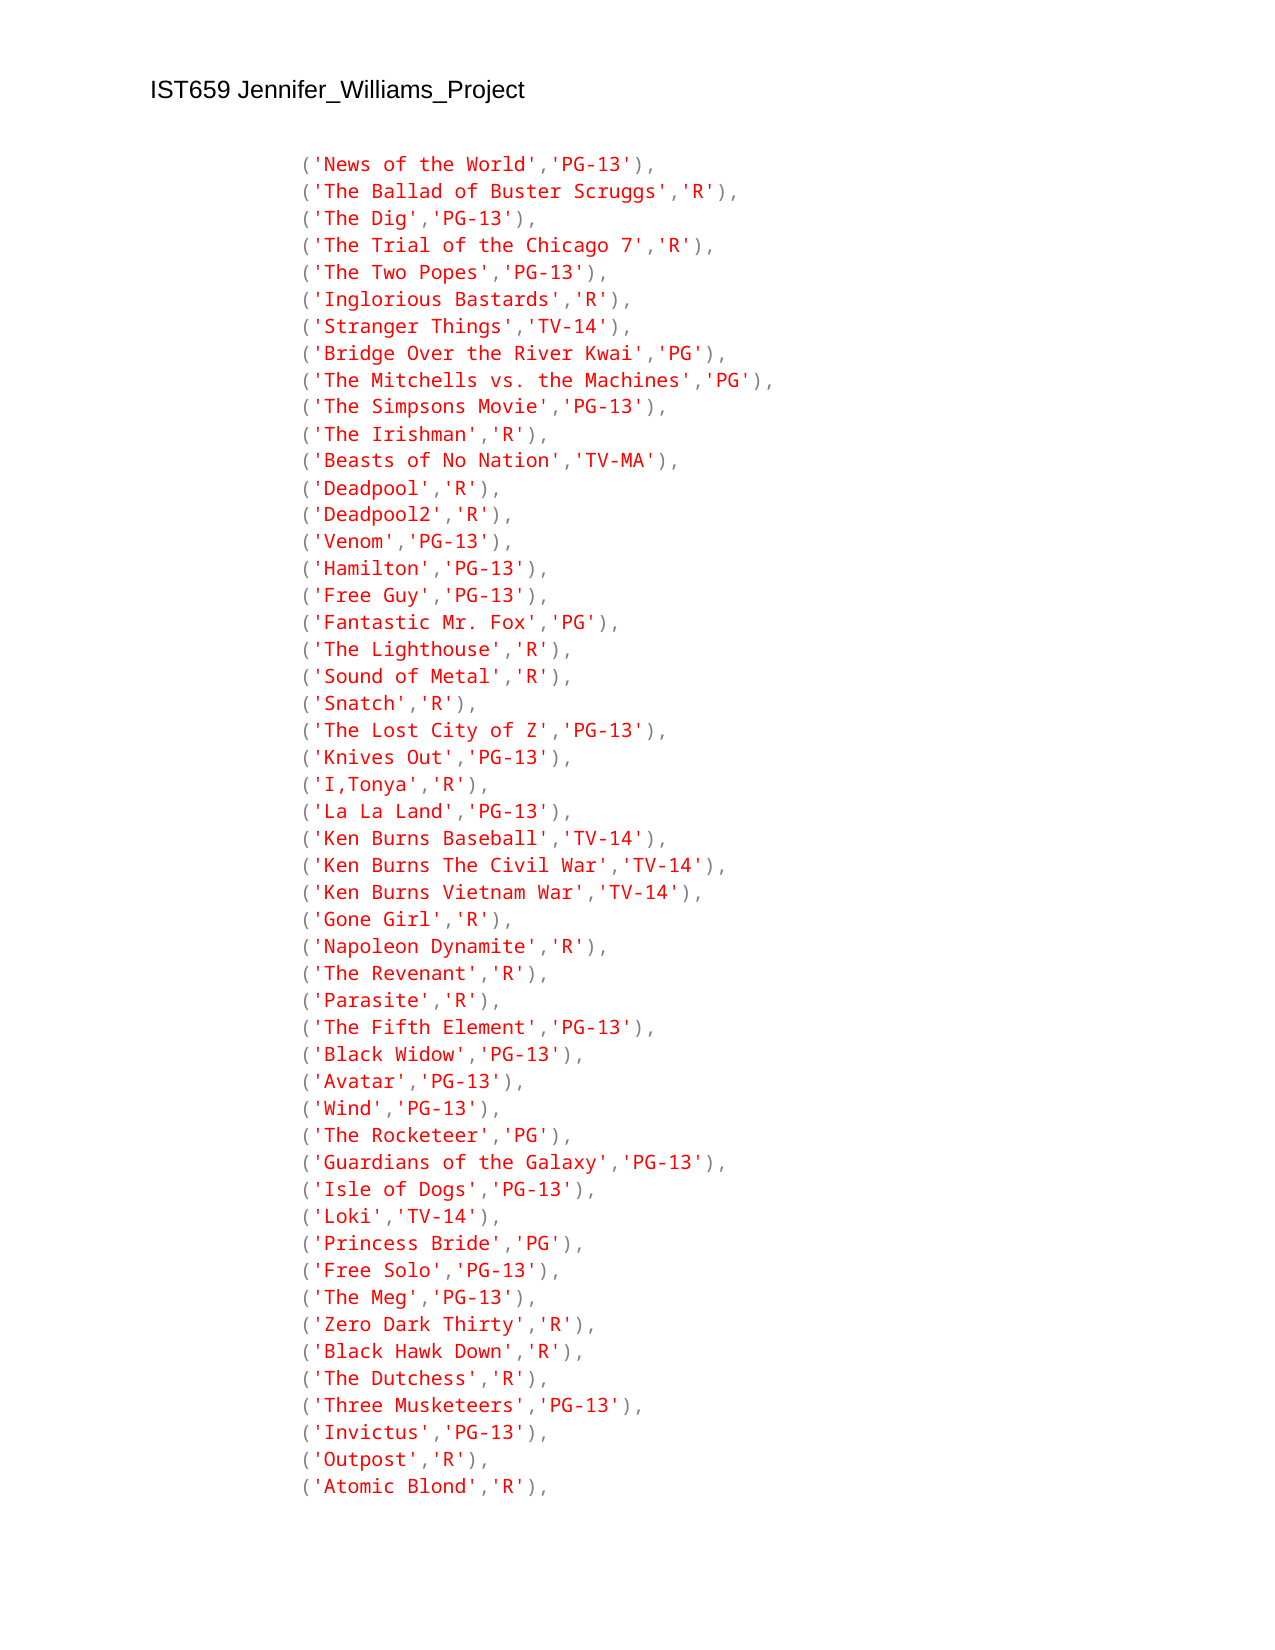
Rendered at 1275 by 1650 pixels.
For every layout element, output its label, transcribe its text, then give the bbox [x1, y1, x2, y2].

text ('Ken Burns The Civil War','TV-14'), [150, 851, 1125, 878]
text ('The Mitchells vs. the Machines','PG'), [150, 366, 1125, 393]
text ('The Lost City of Z','PG-13'), [150, 717, 1125, 743]
text ('The Lighthouse','R'), [150, 636, 1125, 663]
text ('Atomic Blond','R'), [150, 1472, 1125, 1499]
text ('Invictus','PG-13'), [150, 1418, 1125, 1445]
text ('The Ballad of Buster Scruggs','R'), [150, 177, 1125, 204]
text ('La La Land','PG-13'), [150, 797, 1125, 824]
text ('Ken Burns Vietnam War','TV-14'), [150, 878, 1125, 905]
text ('Napoleon Dynamite','R'), [150, 932, 1125, 959]
text ('Ken Burns Baseball','TV-14'), [150, 824, 1125, 851]
text ('News of the World','PG-13'), [150, 150, 1125, 177]
text ('I,Tonya','R'), [150, 771, 1125, 797]
text ('Isle of Dogs','PG-13'), [150, 1175, 1125, 1202]
text ('Deadpool','R'), [150, 474, 1125, 501]
text ('Knives Out','PG-13'), [150, 743, 1125, 771]
text ('Beasts of No Nation','TV-MA'), [150, 447, 1125, 474]
text ('The Dig','PG-13'), [150, 204, 1125, 231]
text ('Zero Dark Thirty','R'), [150, 1310, 1125, 1337]
text ('The Rocketeer','PG'), [150, 1121, 1125, 1148]
text ('Wind','PG-13'), [150, 1094, 1125, 1121]
text ('Outpost','R'), [150, 1445, 1125, 1472]
text ('Guardians of the Galaxy','PG-13'), [150, 1148, 1125, 1175]
text ('Fantastic Mr. Fox','PG'), [150, 609, 1125, 636]
text ('The Meg','PG-13'), [150, 1283, 1125, 1310]
text ('The Trial of the Chicago 7','R'), [150, 231, 1125, 258]
text ('Black Hawk Down','R'), [150, 1337, 1125, 1364]
text ('Stranger Things','TV-14'), [150, 312, 1125, 339]
text ('Loki','TV-14'), [150, 1202, 1125, 1229]
text ('Free Solo','PG-13'), [150, 1256, 1125, 1283]
text ('Deadpool2','R'), [150, 501, 1125, 528]
text ('The Dutchess','R'), [150, 1364, 1125, 1391]
text ('Parasite','R'), [150, 986, 1125, 1013]
text ('Three Musketeers','PG-13'), [150, 1391, 1125, 1418]
text ('Snatch','R'), [150, 689, 1125, 717]
text ('The Fifth Element','PG-13'), [150, 1013, 1125, 1040]
text ('Bridge Over the River Kwai','PG'), [150, 339, 1125, 366]
text ('The Simpsons Movie','PG-13'), [150, 393, 1125, 420]
text ('Sound of Metal','R'), [150, 663, 1125, 689]
text ('The Revenant','R'), [150, 959, 1125, 986]
text ('Venom','PG-13'), [150, 528, 1125, 555]
text ('Hamilton','PG-13'), [150, 555, 1125, 582]
text ('Free Guy','PG-13'), [150, 582, 1125, 609]
text ('Princess Bride','PG'), [150, 1229, 1125, 1256]
text ('Gone Girl','R'), [150, 905, 1125, 932]
text ('Avatar','PG-13'), [150, 1067, 1125, 1094]
text ('The Irishman','R'), [150, 420, 1125, 447]
text ('Black Widow','PG-13'), [150, 1040, 1125, 1067]
text ('Inglorious Bastards','R'), [150, 285, 1125, 312]
text ('The Two Popes','PG-13'), [150, 258, 1125, 285]
